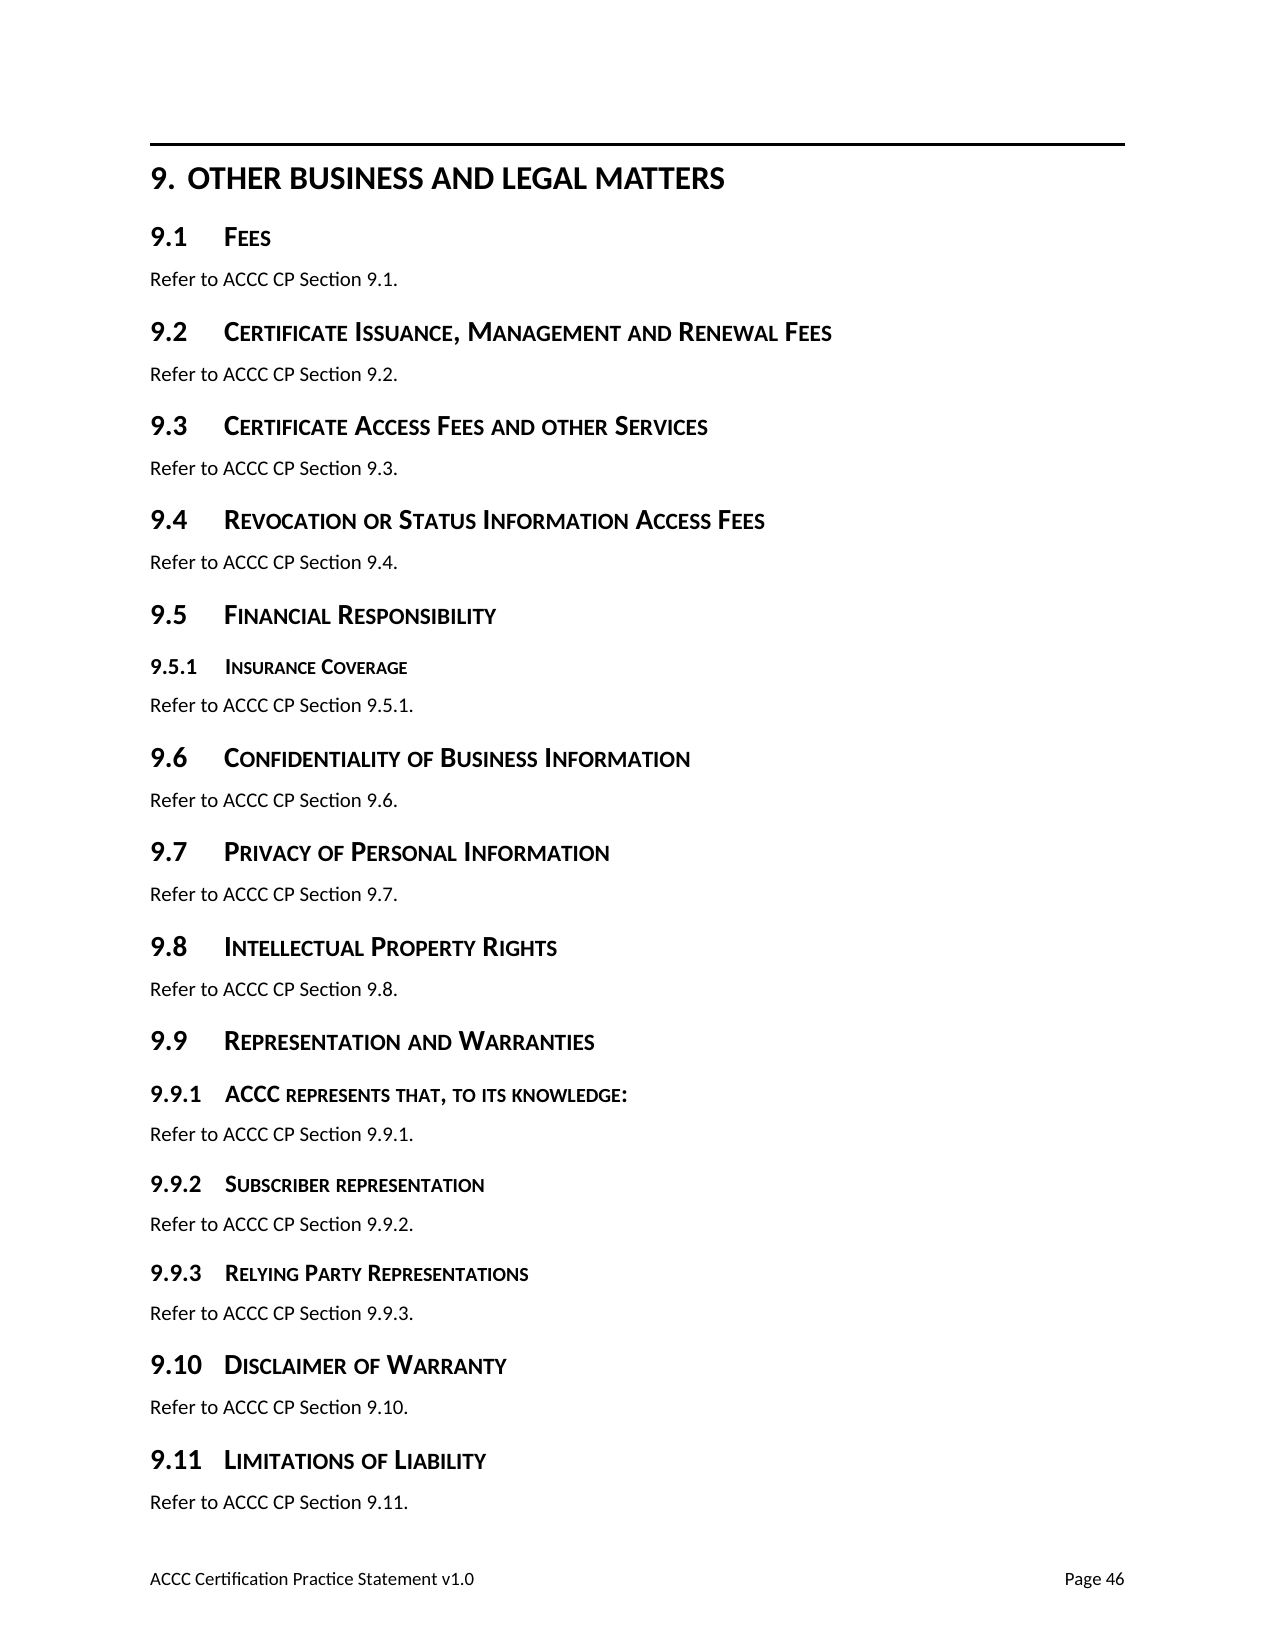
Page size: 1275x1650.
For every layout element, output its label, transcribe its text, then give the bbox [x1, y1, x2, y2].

subtitle Insurance Coverage [150, 652, 1125, 680]
subtitle Subscriber representation [150, 1168, 1125, 1198]
subtitle Intellectual Property Rights [150, 928, 1125, 963]
text Refer to ACCC CP Section 9.11. [150, 1489, 1125, 1514]
text Refer to ACCC CP Section 9.3. [150, 455, 1125, 481]
text Refer to ACCC CP Section 9.7. [150, 881, 1125, 907]
subtitle Financial Responsibility [150, 596, 1125, 631]
text Refer to ACCC CP Section 9.9.1. [150, 1122, 1125, 1147]
subtitle Privacy of Personal Information [150, 833, 1125, 869]
subtitle Disclaimer of Warranty [150, 1346, 1125, 1382]
text Refer to ACCC CP Section 9.2. [150, 361, 1125, 386]
text Refer to ACCC CP Section 9.6. [150, 787, 1125, 812]
subtitle Representation and Warranties [150, 1022, 1125, 1058]
subtitle Other Business and Legal Matters [150, 146, 1125, 197]
text Refer to ACCC CP Section 9.9.3. [150, 1300, 1125, 1326]
text Refer to ACCC CP Section 9.10. [150, 1394, 1125, 1420]
subtitle Limitations of Liability [150, 1441, 1125, 1476]
text Refer to ACCC CP Section 9.5.1. [150, 693, 1125, 718]
subtitle Confidentiality of Business Information [150, 739, 1125, 774]
subtitle Revocation or Status Information Access Fees [150, 501, 1125, 537]
subtitle Certificate Issuance, Management and Renewal Fees [150, 313, 1125, 348]
subtitle Relying Party Representations [150, 1257, 1125, 1288]
text Refer to ACCC CP Section 9.4. [150, 549, 1125, 575]
subtitle ACCC represents that, to its knowledge: [150, 1078, 1125, 1109]
text Refer to ACCC CP Section 9.9.2. [150, 1211, 1125, 1236]
subtitle Fees [150, 218, 1125, 254]
subtitle Certificate Access Fees and other Services [150, 407, 1125, 443]
text Refer to ACCC CP Section 9.8. [150, 976, 1125, 1001]
text Refer to ACCC CP Section 9.1. [150, 266, 1125, 292]
